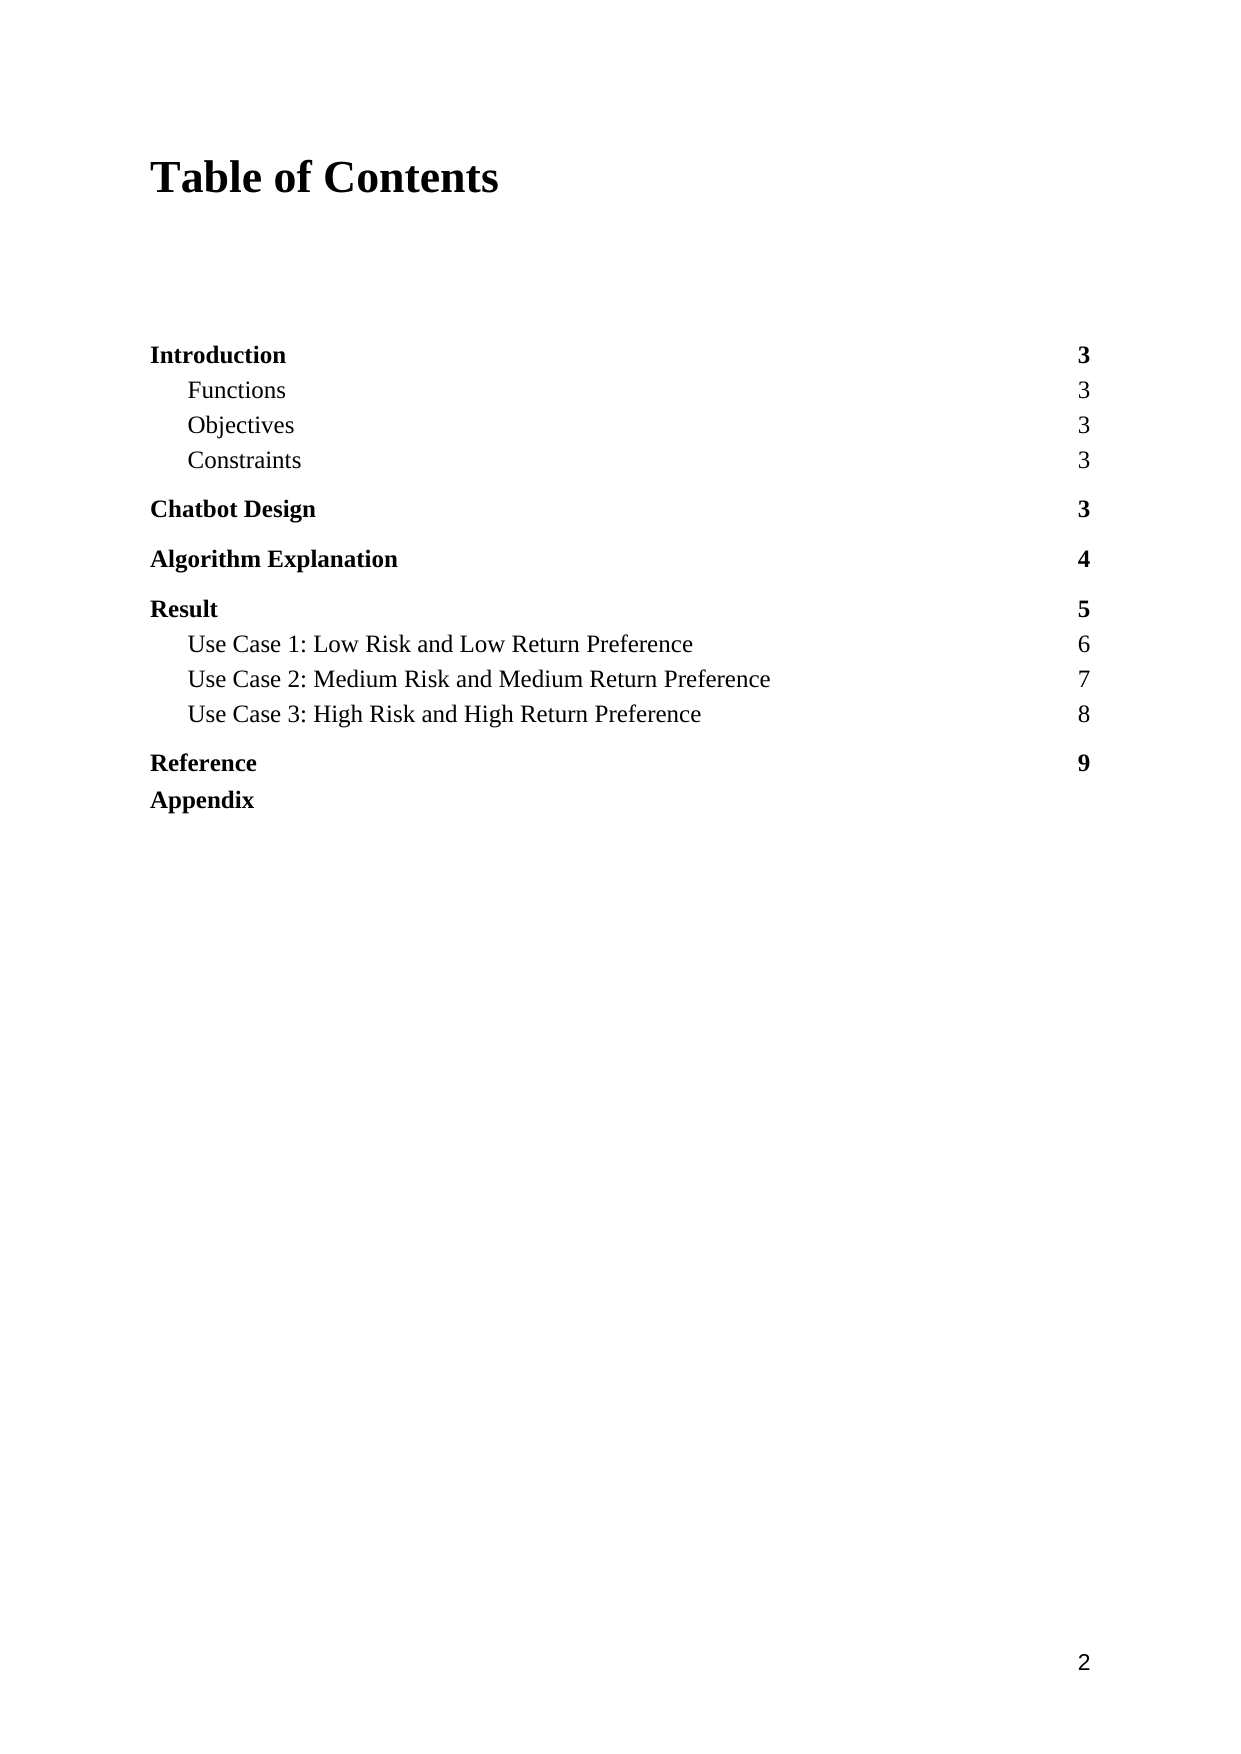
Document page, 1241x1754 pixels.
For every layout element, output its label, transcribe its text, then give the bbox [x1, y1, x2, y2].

text Appendix [150, 785, 1090, 814]
text Table of Contents [150, 150, 1090, 203]
